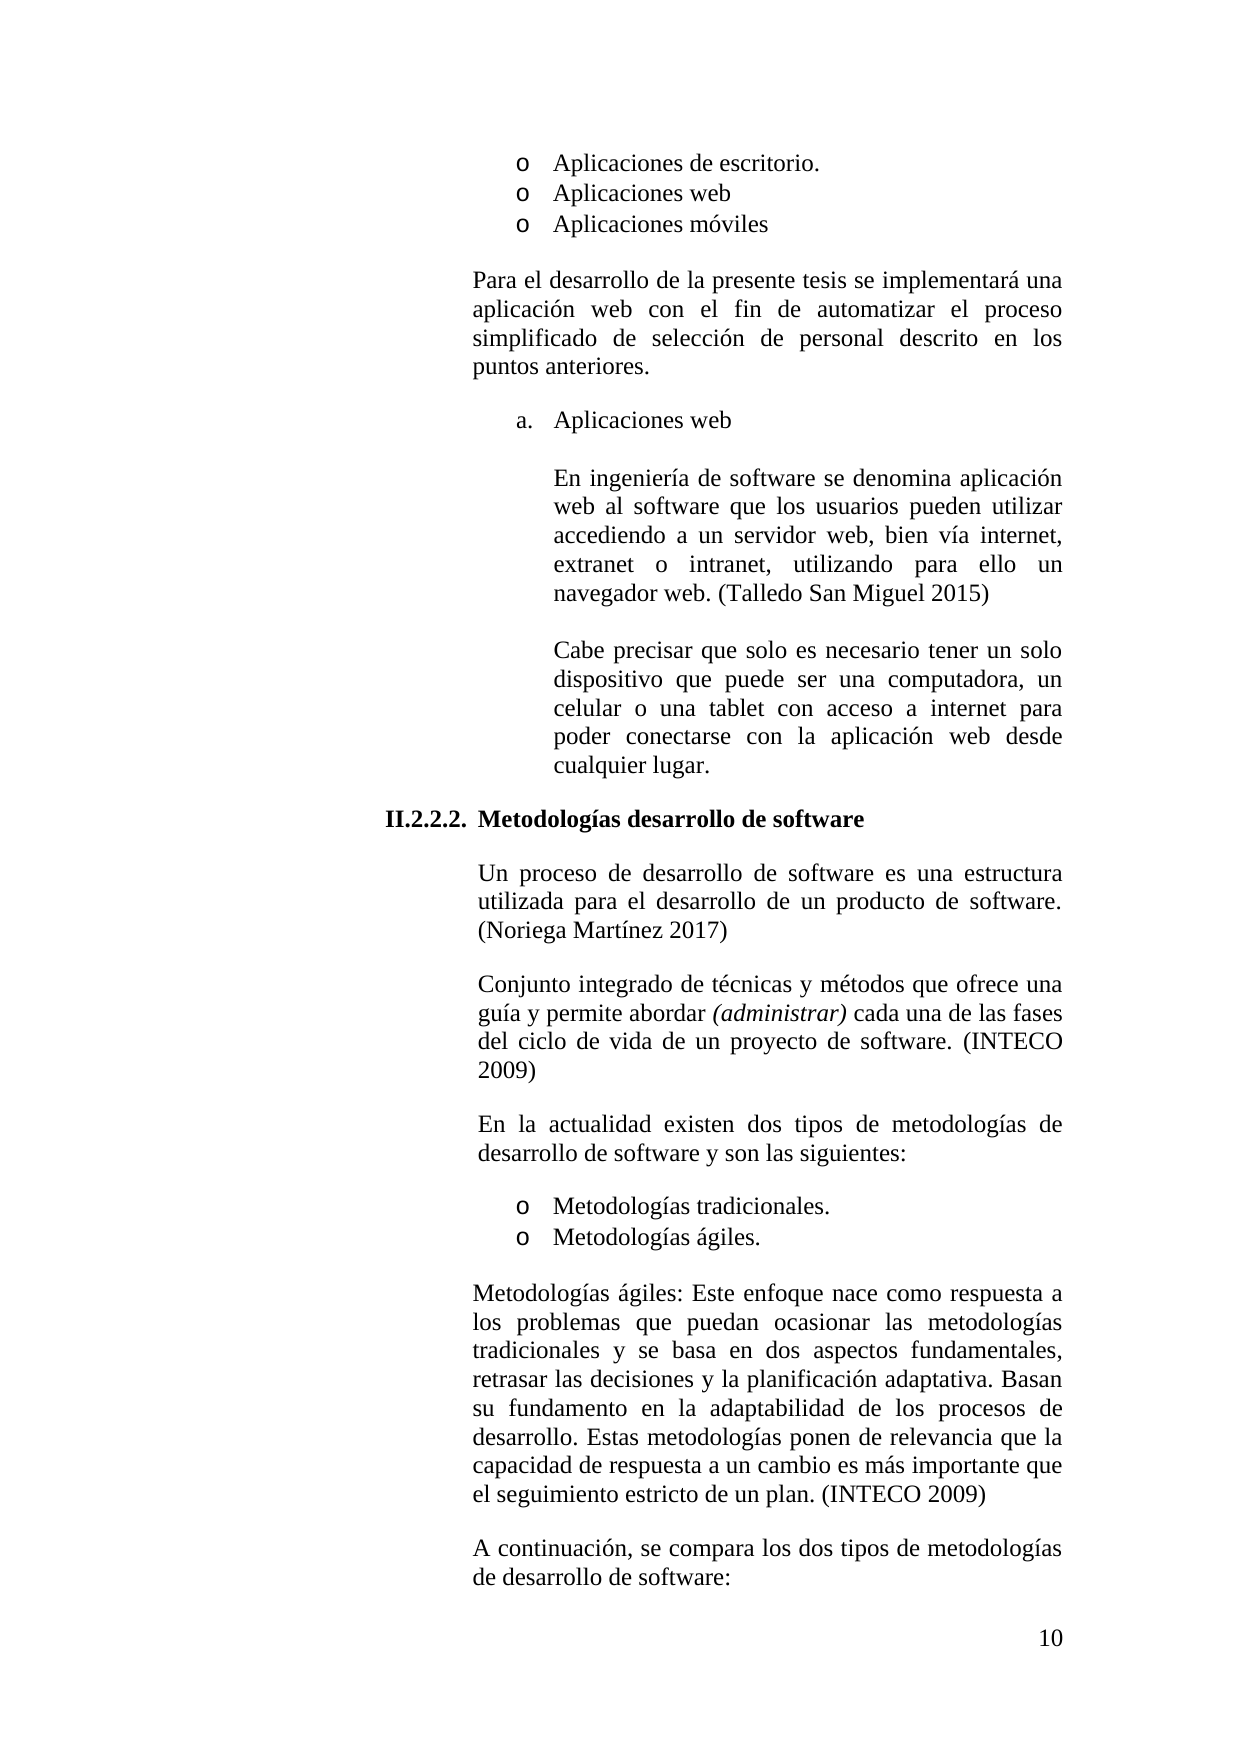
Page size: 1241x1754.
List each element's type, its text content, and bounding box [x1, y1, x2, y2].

text Conjunto integrado de técnicas y métodos que ofrece una guía y permite abordar (administrar) cada una de las fases del ciclo de vida de un proyecto de software. [478, 969, 1063, 1084]
list Aplicaciones web [515, 178, 1063, 209]
text En la actualidad existen dos tipos de metodologías de desarrollo de software y son las siguientes: [478, 1109, 1063, 1166]
text Metodologías ágiles: Este enfoque nace como respuesta a los problemas que puedan ocasionar las metodologías tradicionales y se basa en dos aspectos fundamentales, retrasar las decisiones y la planificación adaptativa. Basan su fundamento en la adaptabilidad de los procesos de desarrollo. Estas metodologías ponen de relevancia que la capacidad de respuesta a un cambio es más importante que el seguimiento estricto de un plan. [472, 1278, 1063, 1508]
list Metodologías ágiles. [515, 1222, 1063, 1253]
text A continuación, se compara los dos tipos de metodologías de desarrollo de software: [472, 1533, 1063, 1591]
subtitle Metodologías desarrollo de software [385, 804, 1063, 833]
list Aplicaciones web [516, 405, 1063, 434]
text Un proceso de desarrollo de software es una estructura utilizada para el desarrollo de un producto de software. [478, 858, 1063, 944]
list Aplicaciones móviles [515, 209, 1063, 240]
list Aplicaciones de escritorio. [515, 148, 1063, 178]
text Para el desarrollo de la presente tesis se implementará una aplicación web con el fin de automatizar el proceso simplificado de selección de personal descrito en los puntos anteriores. [472, 265, 1063, 380]
list Cabe precisar que solo es necesario tener un solo dispositivo que puede ser una computadora, un celular o una tablet con acceso a internet para poder conectarse con la aplicación web desde cualquier lugar. [553, 635, 1063, 779]
list En ingeniería de software se denomina aplicación web al software que los usuarios pueden utilizar accediendo a un servidor web, bien vía internet, extranet o intranet, utilizando para ello un navegador web. [553, 463, 1063, 606]
list Metodologías tradicionales. [515, 1191, 1063, 1222]
